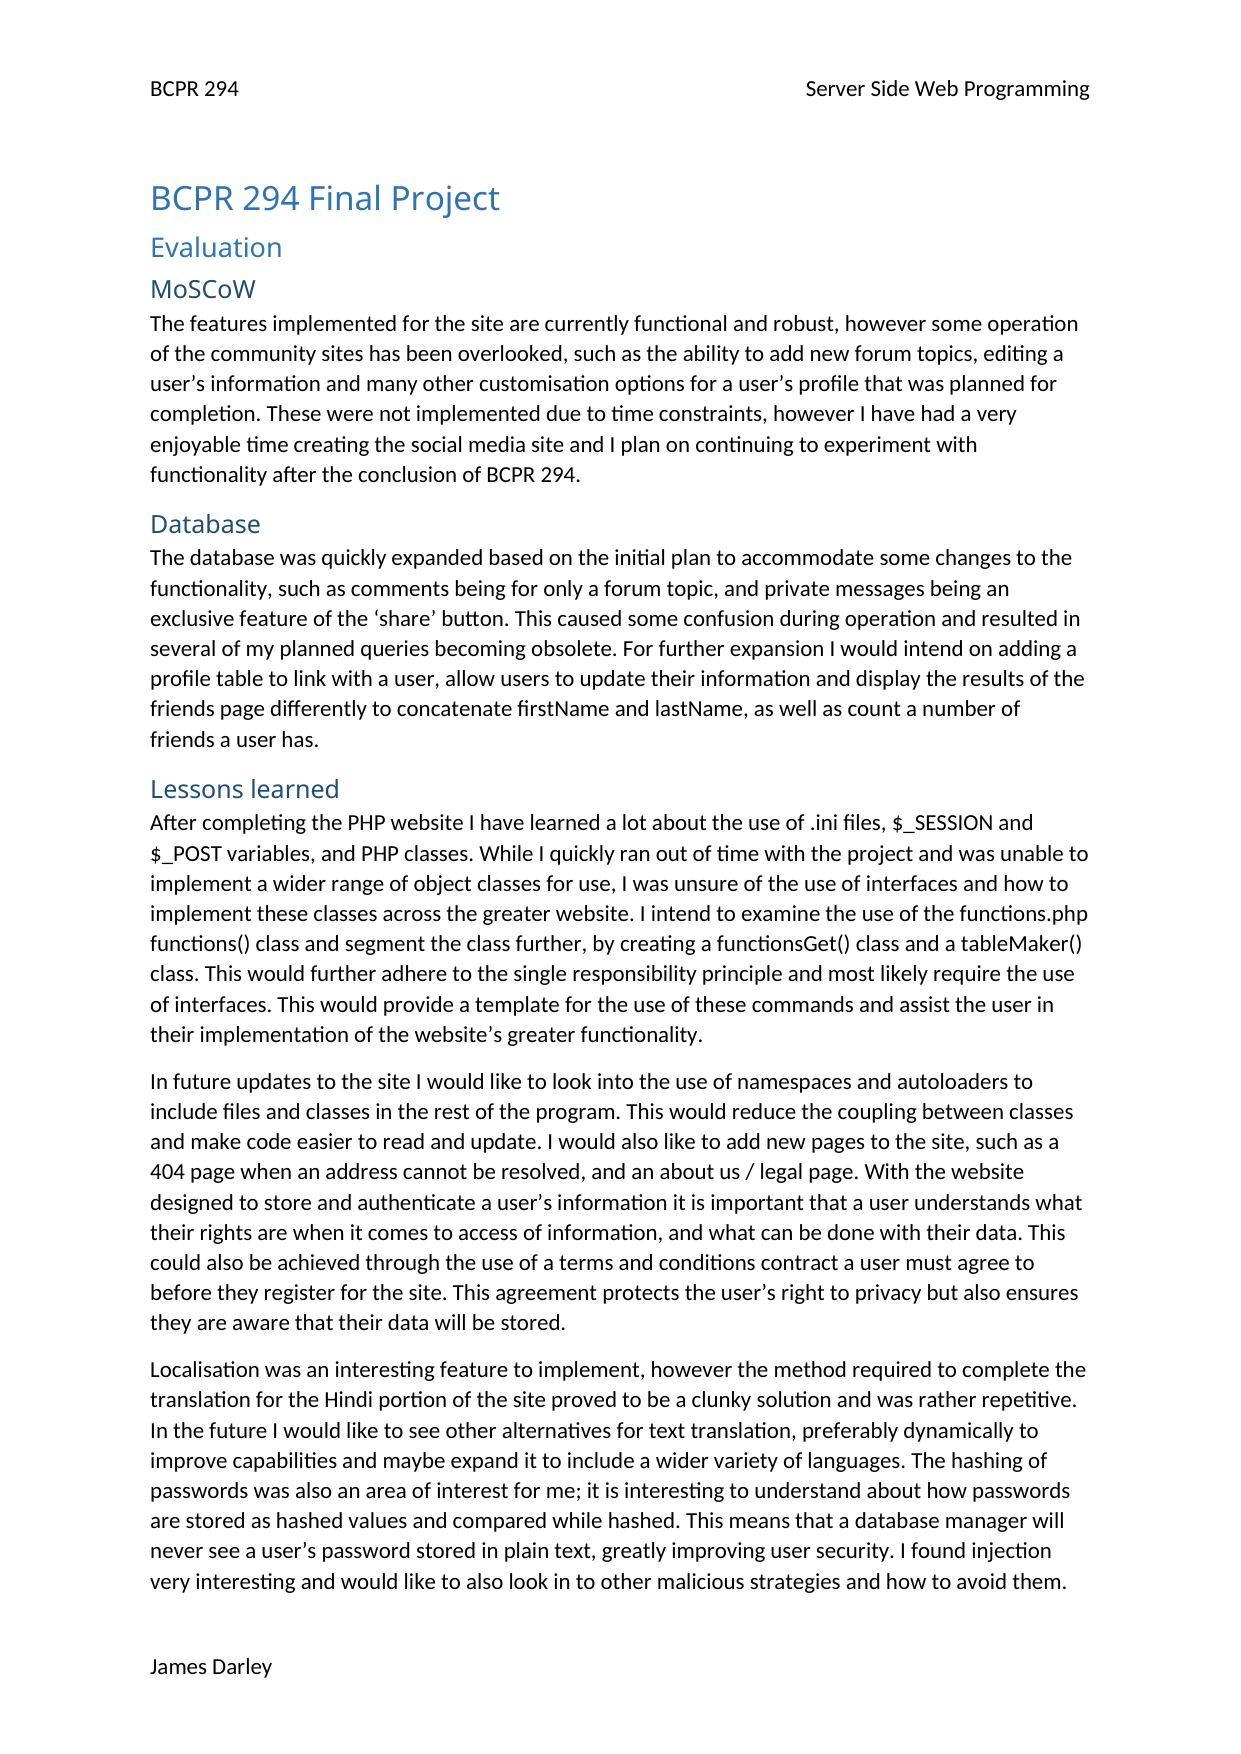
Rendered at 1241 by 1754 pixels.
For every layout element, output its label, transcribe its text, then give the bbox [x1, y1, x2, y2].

subtitle Evaluation [150, 228, 1090, 265]
text Localisation was an interesting feature to implement, however the method required to complete the translation for the Hindi portion of the site proved to be a clunky solution and was rather repetitive. In the future I would like to see other alternatives for text translation, preferably dynamically to improve capabilities and maybe expand it to include a wider variety of languages. The hashing of passwords was also an area of interest for me; it is interesting to understand about how passwords are stored as hashed values and compared while hashed. This means that a database manager will never see a user’s password stored in plain text, greatly improving user security. I found injection very interesting and would like to also look in to other malicious strategies and how to avoid them. [150, 1355, 1090, 1595]
text The features implemented for the site are currently functional and robust, however some operation of the community sites has been overlooked, such as the ability to add new forum topics, editing a user’s information and many other customisation options for a user’s profile that was planned for completion. These were not implemented due to time constraints, however I have had a very enjoyable time creating the social media site and I plan on continuing to experiment with functionality after the conclusion of BCPR 294. [150, 309, 1090, 488]
text After completing the PHP website I have learned a lot about the use of .ini files, $_SESSION and $_POST variables, and PHP classes. While I quickly ran out of time with the project and was unable to implement a wider range of object classes for use, I was unsure of the use of interfaces and how to implement these classes across the greater website. I intend to examine the use of the functions.php functions() class and segment the class further, by creating a functionsGet() class and a tableMaker() class. This would further adhere to the single responsibility principle and most likely require the use of interfaces. This would provide a template for the use of these commands and assist the user in their implementation of the website’s greater functionality. [150, 808, 1090, 1048]
text In future updates to the site I would like to look into the use of namespaces and autoloaders to include files and classes in the rest of the program. This would reduce the coupling between classes and make code easier to read and update. I would also like to add new pages to the site, such as a 404 page when an address cannot be resolved, and an about us / legal page. With the website designed to store and authenticate a user’s information it is important that a user understands what their rights are when it comes to access of information, and what can be done with their data. This could also be achieved through the use of a terms and conditions contract a user must agree to before they register for the site. This agreement protects the user’s right to privacy but also ensures they are aware that their data will be stored. [150, 1067, 1090, 1336]
subtitle Lessons learned [150, 772, 1090, 806]
subtitle BCPR 294 Final Project [150, 175, 1090, 220]
text The database was quickly expanded based on the initial plan to accommodate some changes to the functionality, such as comments being for only a forum topic, and private messages being an exclusive feature of the ‘share’ button. This caused some confusion during operation and resulted in several of my planned queries becoming obsolete. For further expansion I would intend on adding a profile table to link with a user, allow users to update their information and display the results of the friends page differently to concatenate firstName and lastName, as well as count a number of friends a user has. [150, 543, 1090, 753]
subtitle MoSCoW [150, 272, 1090, 306]
subtitle Database [150, 507, 1090, 541]
